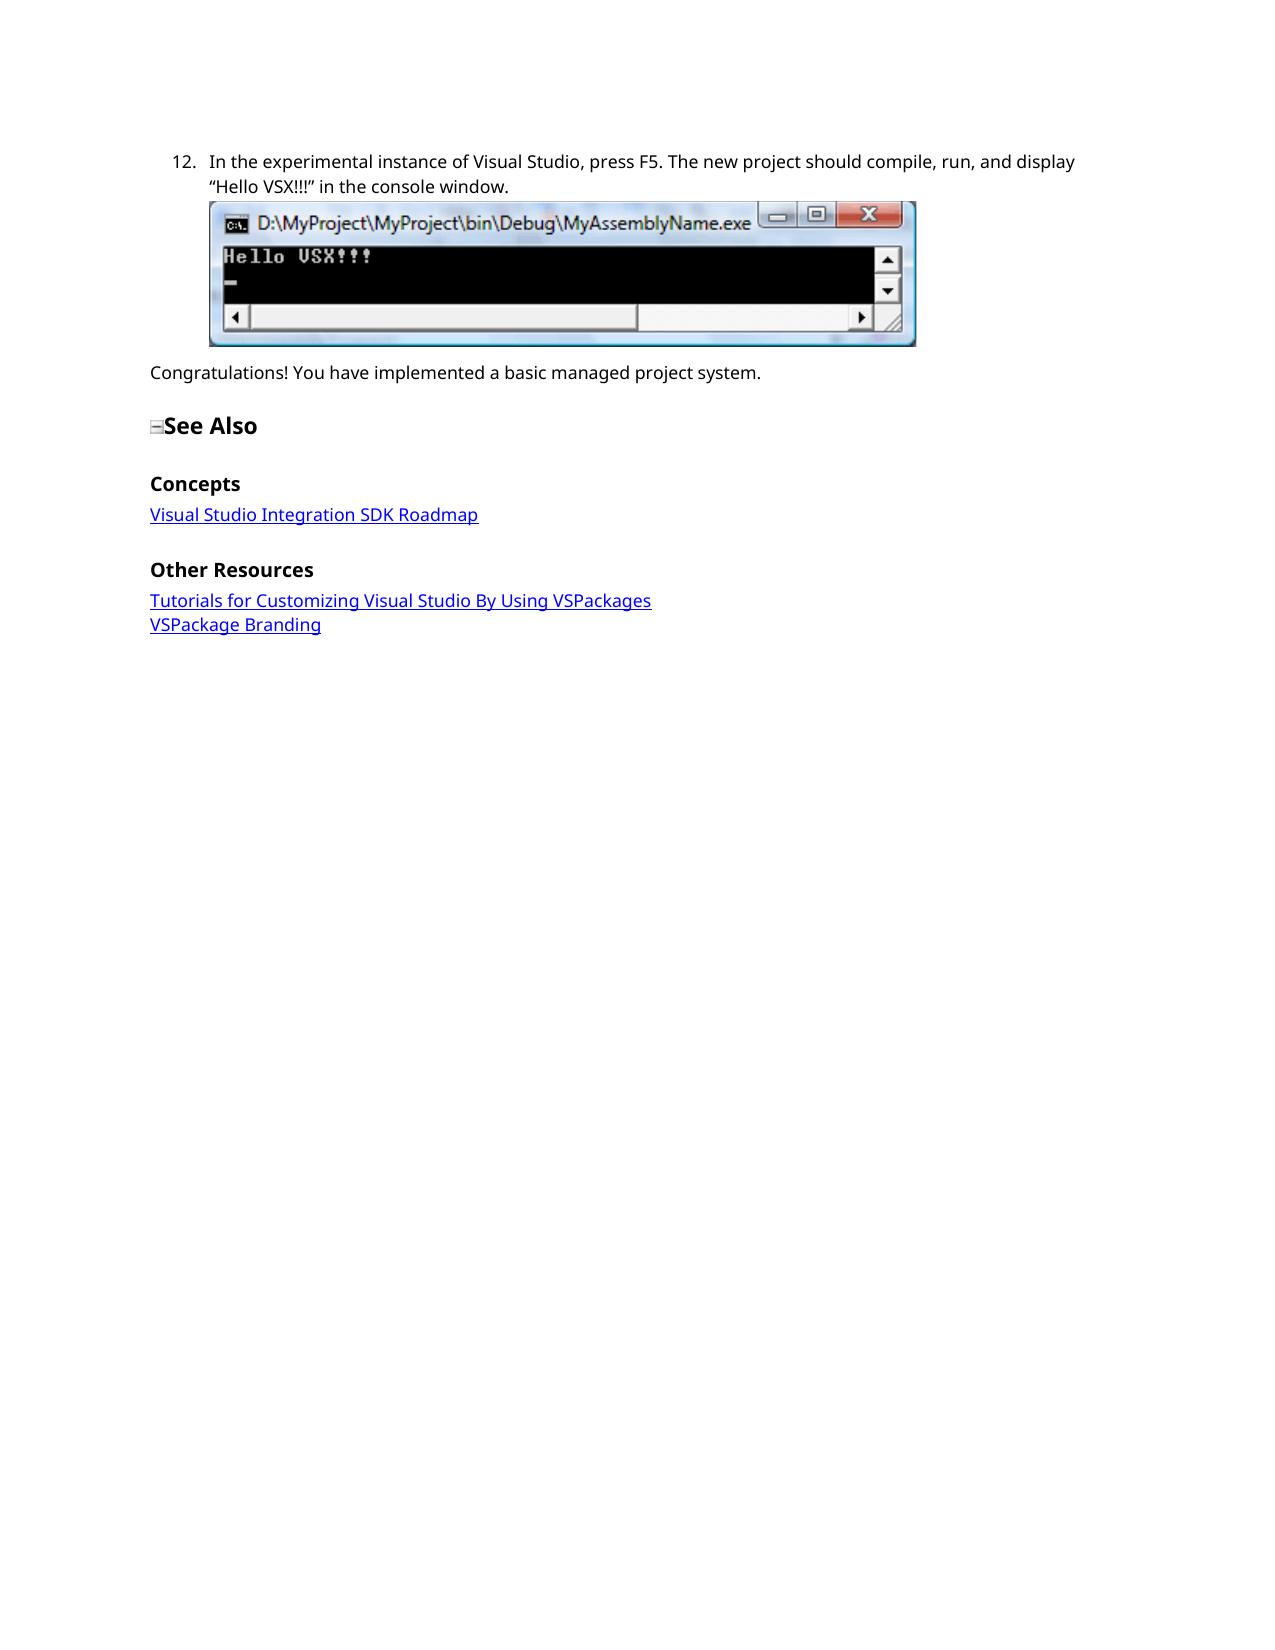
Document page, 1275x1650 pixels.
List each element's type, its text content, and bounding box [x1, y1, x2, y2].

text Other Resources [150, 556, 1125, 583]
text VSPackage Branding [150, 612, 1125, 637]
picture [150, 420, 164, 434]
text Congratulations! You have implemented a basic managed project system. [150, 361, 1125, 385]
text See Also [150, 409, 1125, 441]
text Tutorials for Customizing Visual Studio By Using VSPackages [150, 588, 1125, 612]
picture [209, 201, 917, 347]
list In the experimental instance of Visual Studio, press F5. The new project should compile, run, and display “Hello VSX!!!” in the console window. [172, 150, 1125, 198]
text Concepts [150, 470, 1125, 497]
text Visual Studio Integration SDK Roadmap [150, 502, 1125, 527]
